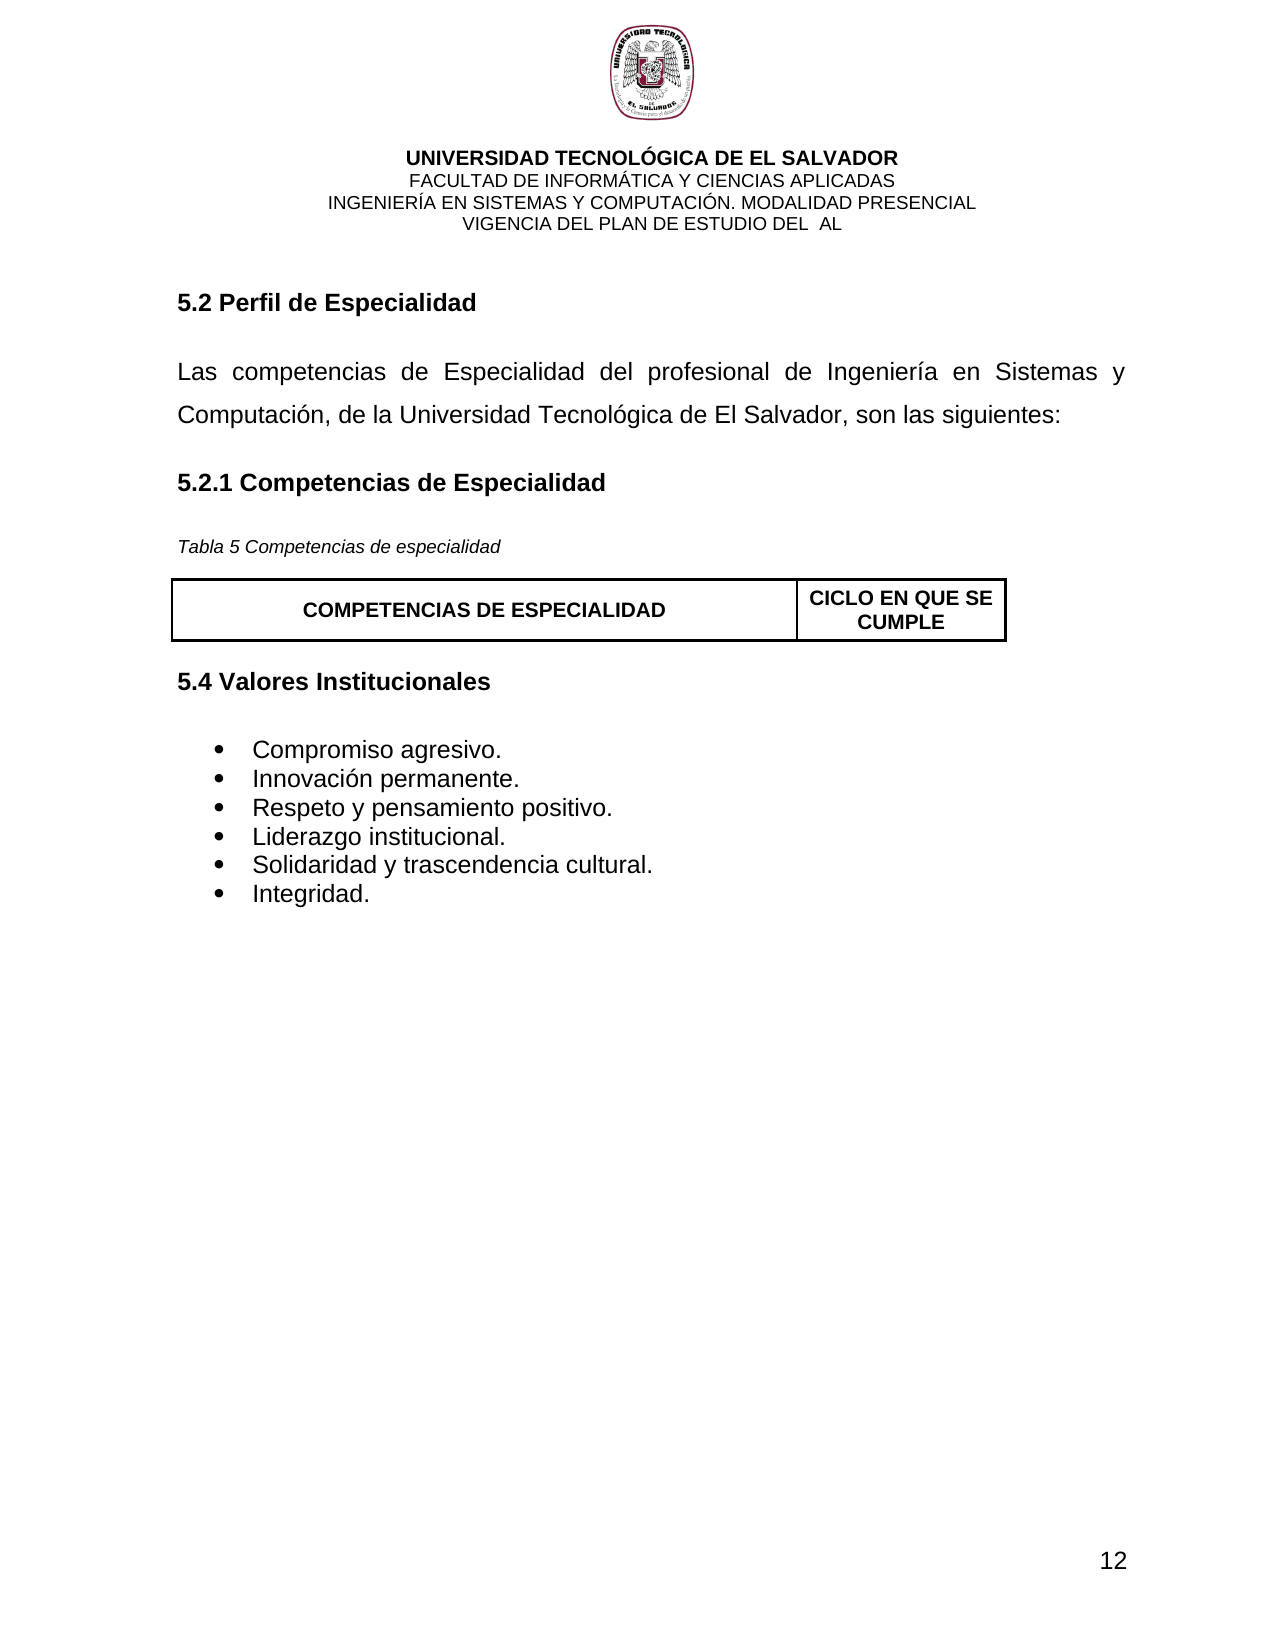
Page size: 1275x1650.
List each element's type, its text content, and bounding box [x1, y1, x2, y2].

subtitle 5.4 Valores Institucionales [177, 667, 1127, 696]
picture [600, 20, 705, 125]
list Liderazgo institucional. [214, 821, 1127, 850]
table_header Competencias de Especialidad [173, 581, 796, 639]
list Innovación permanente. [214, 764, 1127, 793]
list Integridad. [214, 879, 1127, 908]
table_header Ciclo en que se cumple [798, 581, 1004, 639]
list Solidaridad y trascendencia cultural. [214, 850, 1127, 879]
subtitle 5.2 Perfil de Especialidad [177, 288, 1127, 317]
text Las competencias de Especialidad del profesional de Ingeniería en Sistemas y Computación, de la Universidad Tecnológica de El Salvador, son las siguientes: [177, 356, 1127, 428]
subtitle 5.2.1 Competencias de Especialidad [177, 468, 1127, 496]
list Compromiso agresivo. [214, 735, 1127, 764]
list Respeto y pensamiento positivo. [214, 793, 1127, 821]
text Tabla 5 Competencias de especialidad [177, 536, 1127, 557]
